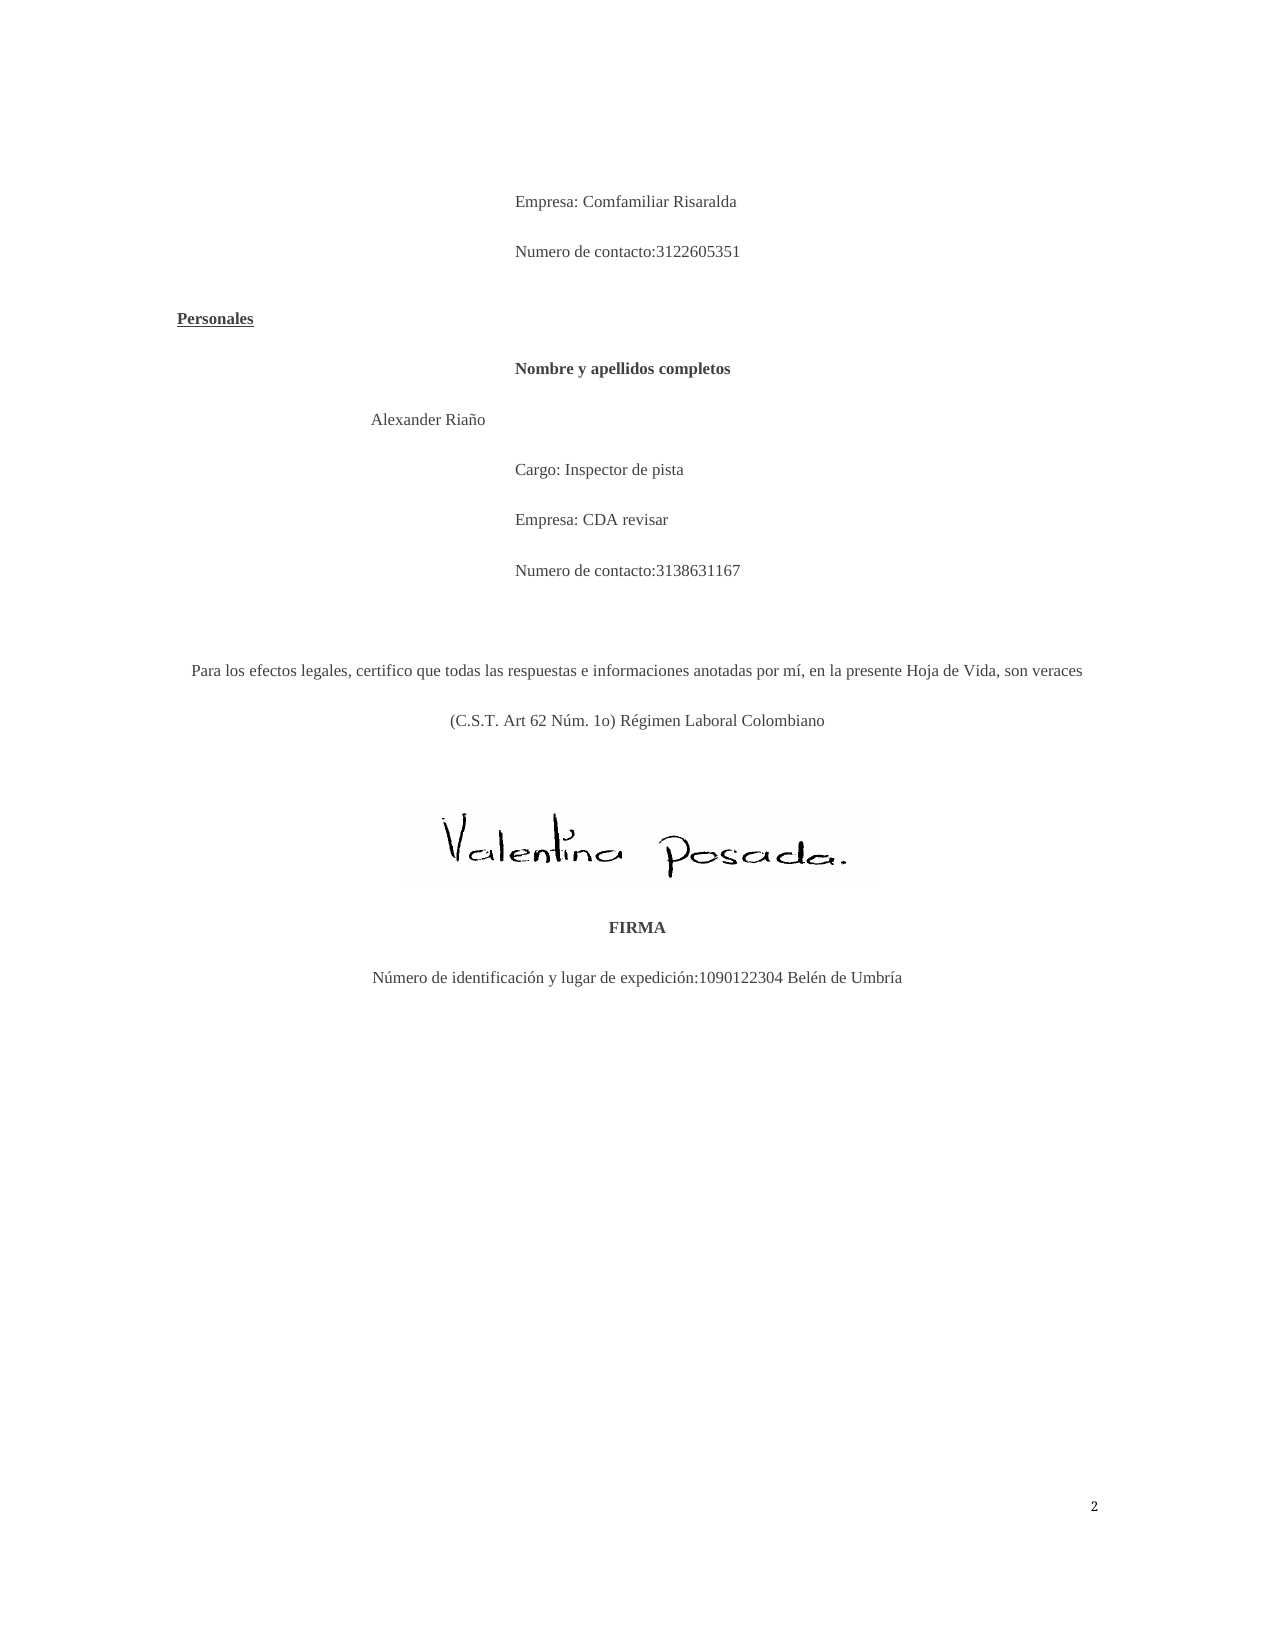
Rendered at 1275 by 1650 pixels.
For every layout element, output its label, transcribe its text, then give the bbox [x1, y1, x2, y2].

text FIRMA [177, 904, 1098, 937]
text Numero de contacto:3122605351 [177, 227, 1098, 261]
text Numero de contacto:3138631167 [177, 546, 1098, 580]
text Para los efectos legales, certifico que todas las respuestas e informaciones anotadas por mí, en la presente Hoja de Vida, son veraces (C.S.T. Art 62 Núm. 1o) Régimen Laboral Colombiano [177, 647, 1098, 731]
text Alexander Riaño [177, 395, 1098, 429]
text Cargo: Inspector de pista [177, 446, 1098, 479]
text Empresa: Comfamiliar Risaralda [177, 177, 1098, 211]
text Personales [177, 294, 1098, 328]
text Empresa: CDA revisar [177, 496, 1098, 529]
text Nombre y apellidos completos [177, 345, 1098, 378]
text Número de identificación y lugar de expedición:1090122304 Belén de Umbría [177, 954, 1098, 988]
